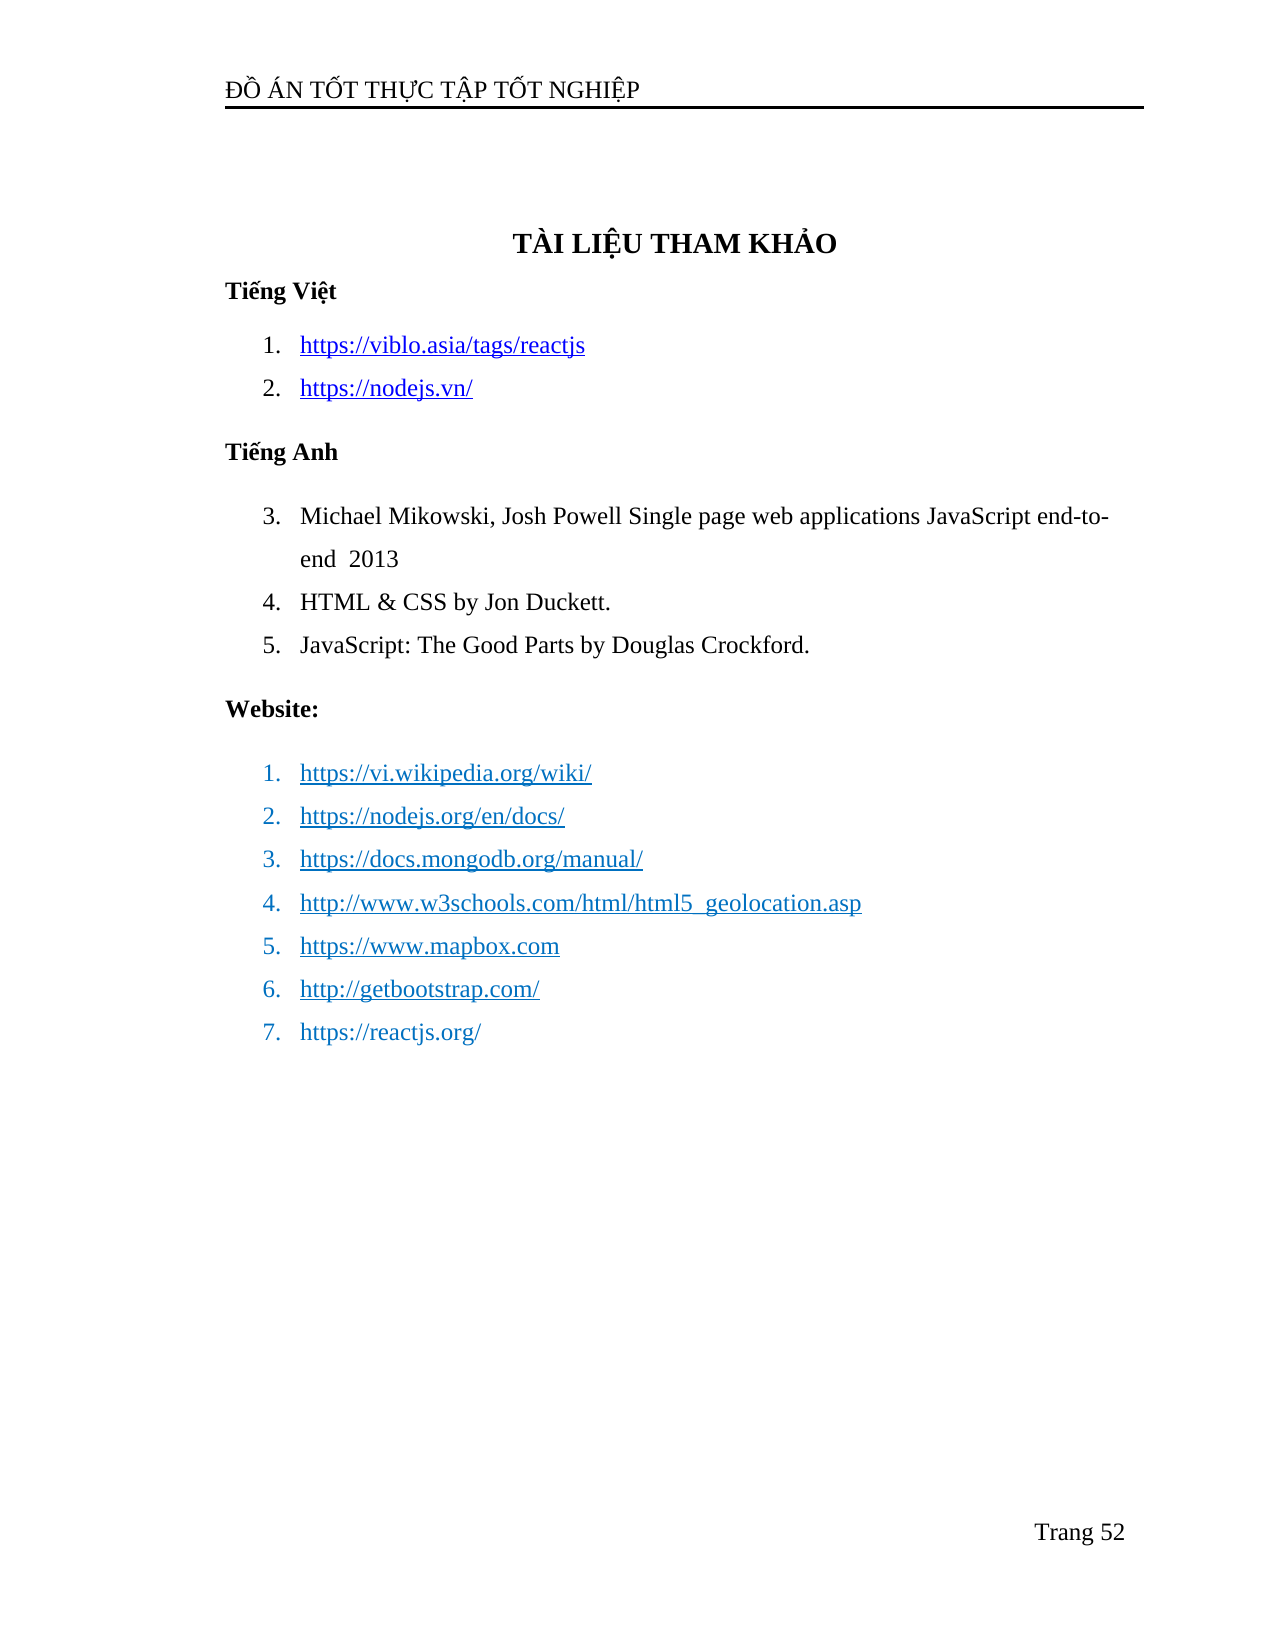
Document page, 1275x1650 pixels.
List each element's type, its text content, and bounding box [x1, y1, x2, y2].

list http://getbootstrap.com/ [262, 974, 1125, 1003]
list https://nodejs.vn/ [262, 373, 1125, 402]
list Michael Mikowski, Josh Powell Single page web applications JavaScript end-to-end 2013 [262, 501, 1125, 573]
subtitle TÀI LIỆU THAM KHẢO [225, 226, 1125, 259]
list https://reactjs.org/ [262, 1017, 1125, 1046]
list http://www.w3schools.com/html/html5_geolocation.asp [262, 888, 1125, 916]
text Tiếng Việt [225, 276, 1125, 305]
list https://viblo.asia/tags/reactjs [262, 330, 1125, 359]
list https://nodejs.org/en/docs/ [262, 801, 1125, 830]
list https://www.mapbox.com [262, 931, 1125, 959]
text Website: [225, 694, 1125, 723]
text Tiếng Anh [225, 437, 1125, 466]
list HTML & CSS by Jon Duckett. [262, 587, 1125, 616]
list https://docs.mongodb.org/manual/ [262, 844, 1125, 873]
list https://vi.wikipedia.org/wiki/ [262, 758, 1125, 787]
list JavaScript: The Good Parts by Douglas Crockford. [262, 630, 1125, 659]
